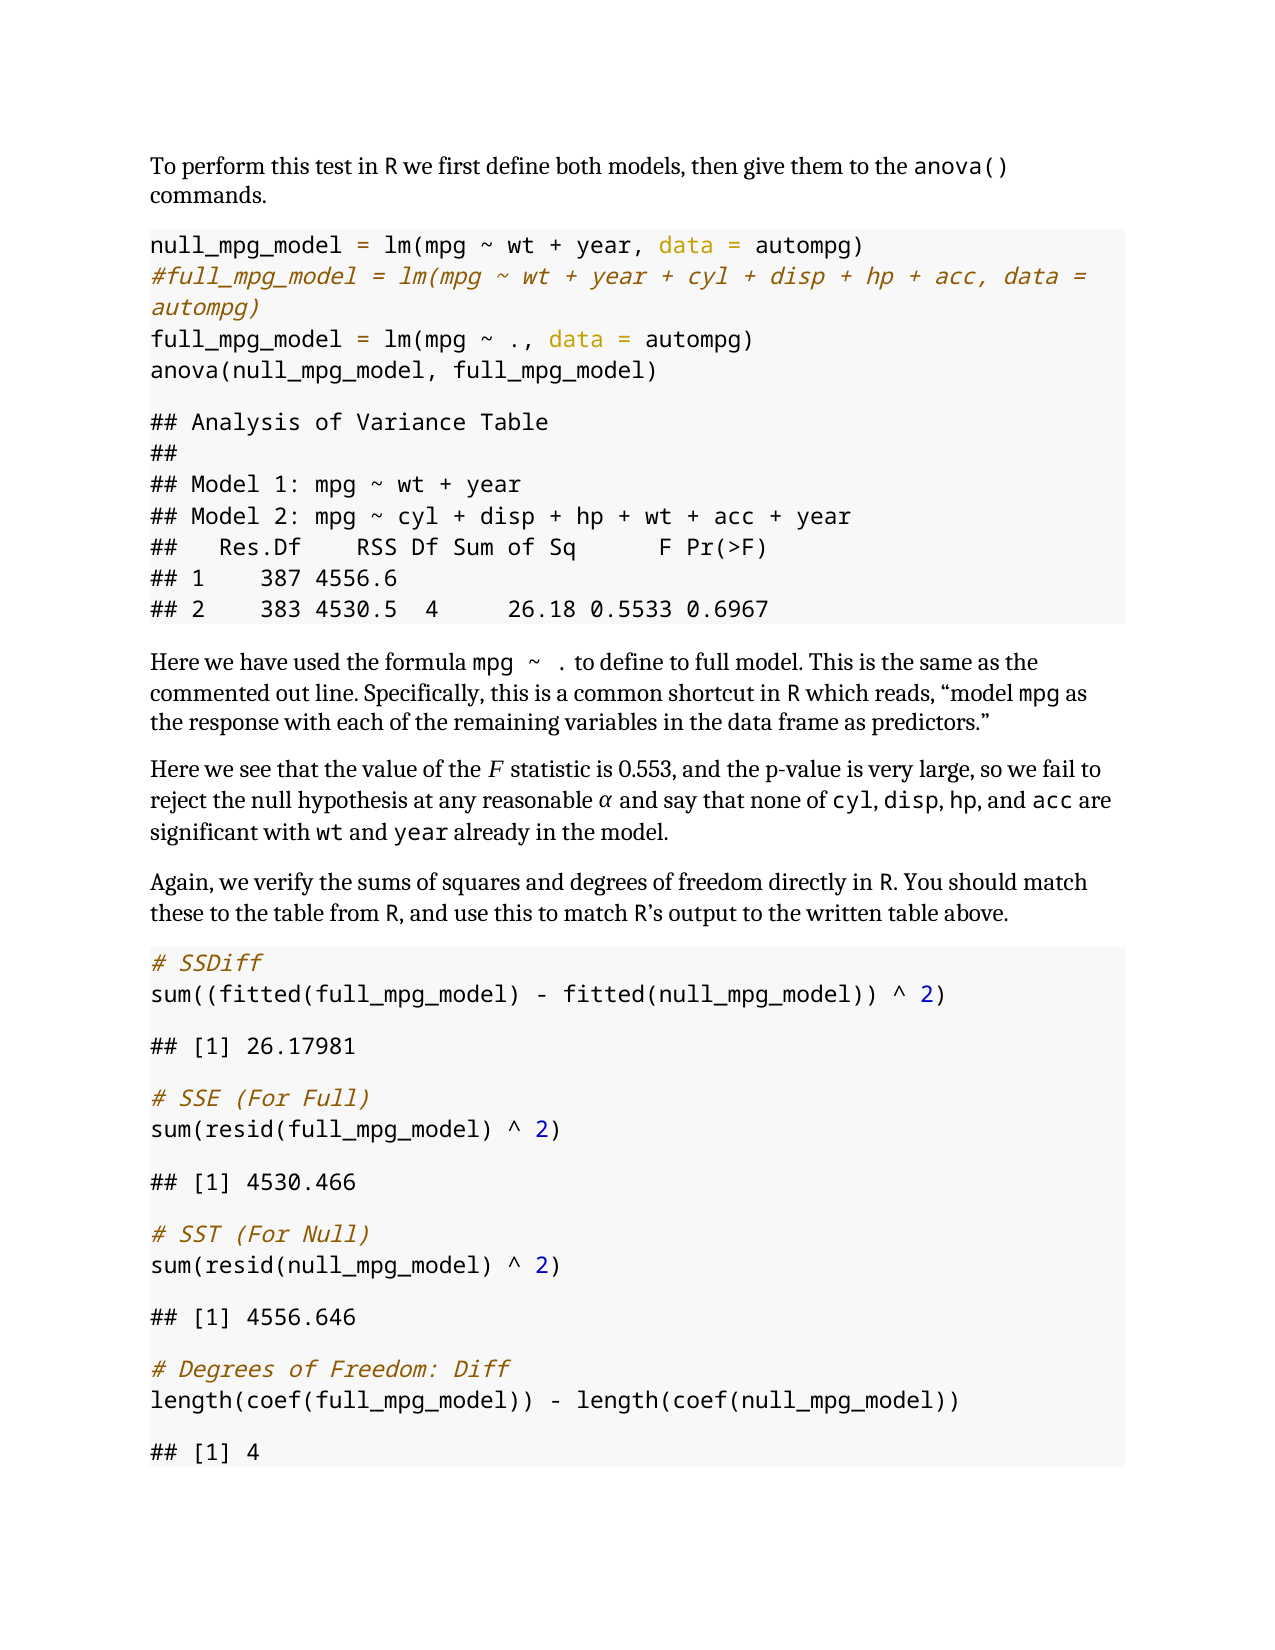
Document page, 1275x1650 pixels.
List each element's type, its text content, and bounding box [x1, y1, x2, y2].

text ## Analysis of Variance Table ## ## Model 1: mpg ~ wt + year ## Model 2: mpg ~ cyl + disp + hp + wt + acc + year ## Res.Df RSS Df Sum of Sq F Pr(>F) ## 1 387 4556.6 ## 2 383 4530.5 4 26.18 0.5533 0.6967 [150, 406, 1125, 624]
text # SSDiff sum((fitted(full_mpg_model) - fitted(null_mpg_model)) ^ 2) [260, 947, 1125, 1009]
text Here we see that the value of the statistic is 0.553, and the p-value is very large, so we fail to reject the null hypothesis at any reasonable and say that none of cyl, disp, hp, and acc are significant with wt and year already in the model. [150, 755, 1125, 847]
text # SST (For Null) sum(resid(null_mpg_model) ^ 2) [150, 1217, 1125, 1280]
text ## [1] 4530.466 [150, 1165, 1125, 1197]
text ## [1] 26.17981 [150, 1030, 1125, 1061]
text To perform this test in R we first define both models, then give them to the anova() commands. [150, 150, 1125, 210]
text ## [1] 4 [150, 1436, 1125, 1467]
text # SSE (For Full) sum(resid(full_mpg_model) ^ 2) [370, 1082, 1125, 1144]
text Here we have used the formula mpg ~ . to define to full model. This is the same as the commented out line. Specifically, this is a common shortcut in R which reads, “model mpg as the response with each of the remaining variables in the data frame as predictors.” [150, 645, 1125, 737]
text Again, we verify the sums of squares and degrees of freedom directly in R. You should match these to the table from R, and use this to match R’s output to the written table above. [150, 865, 1125, 928]
text null_mpg_model = lm(mpg ~ wt + year, data = autompg) #full_mpg_model = lm(mpg ~ wt + year + cyl + disp + hp + acc, data = autompg) full_mpg_model = lm(mpg ~ ., data = autompg) anova(null_mpg_model, full_mpg_model) [150, 229, 1125, 385]
text ## [1] 4556.646 [150, 1301, 1125, 1332]
text # Degrees of Freedom: Diff length(coef(full_mpg_model)) - length(coef(null_mpg_model)) [507, 1353, 1125, 1415]
